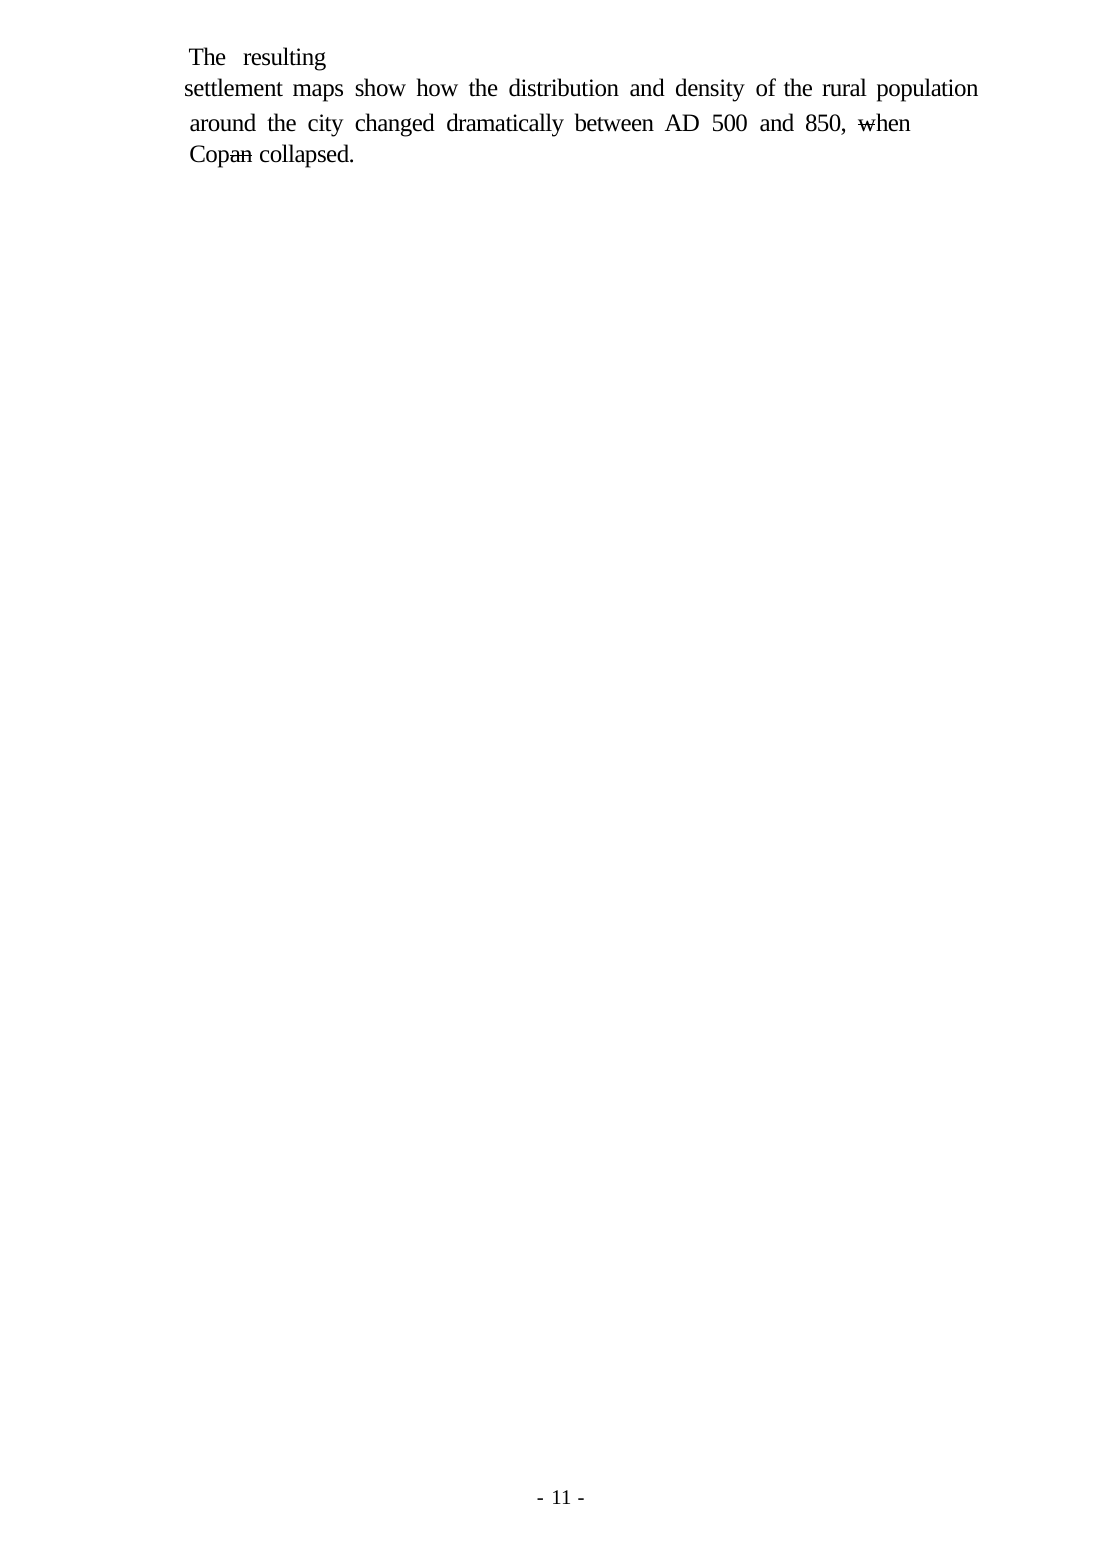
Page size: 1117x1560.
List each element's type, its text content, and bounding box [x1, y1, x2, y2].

text settlement maps show how the distribution and density of the rural population [144, 76, 979, 106]
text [146, 42, 978, 70]
text around the city changed dramatically between AD 500 and 850, when Copan collapsed. [189, 108, 977, 168]
